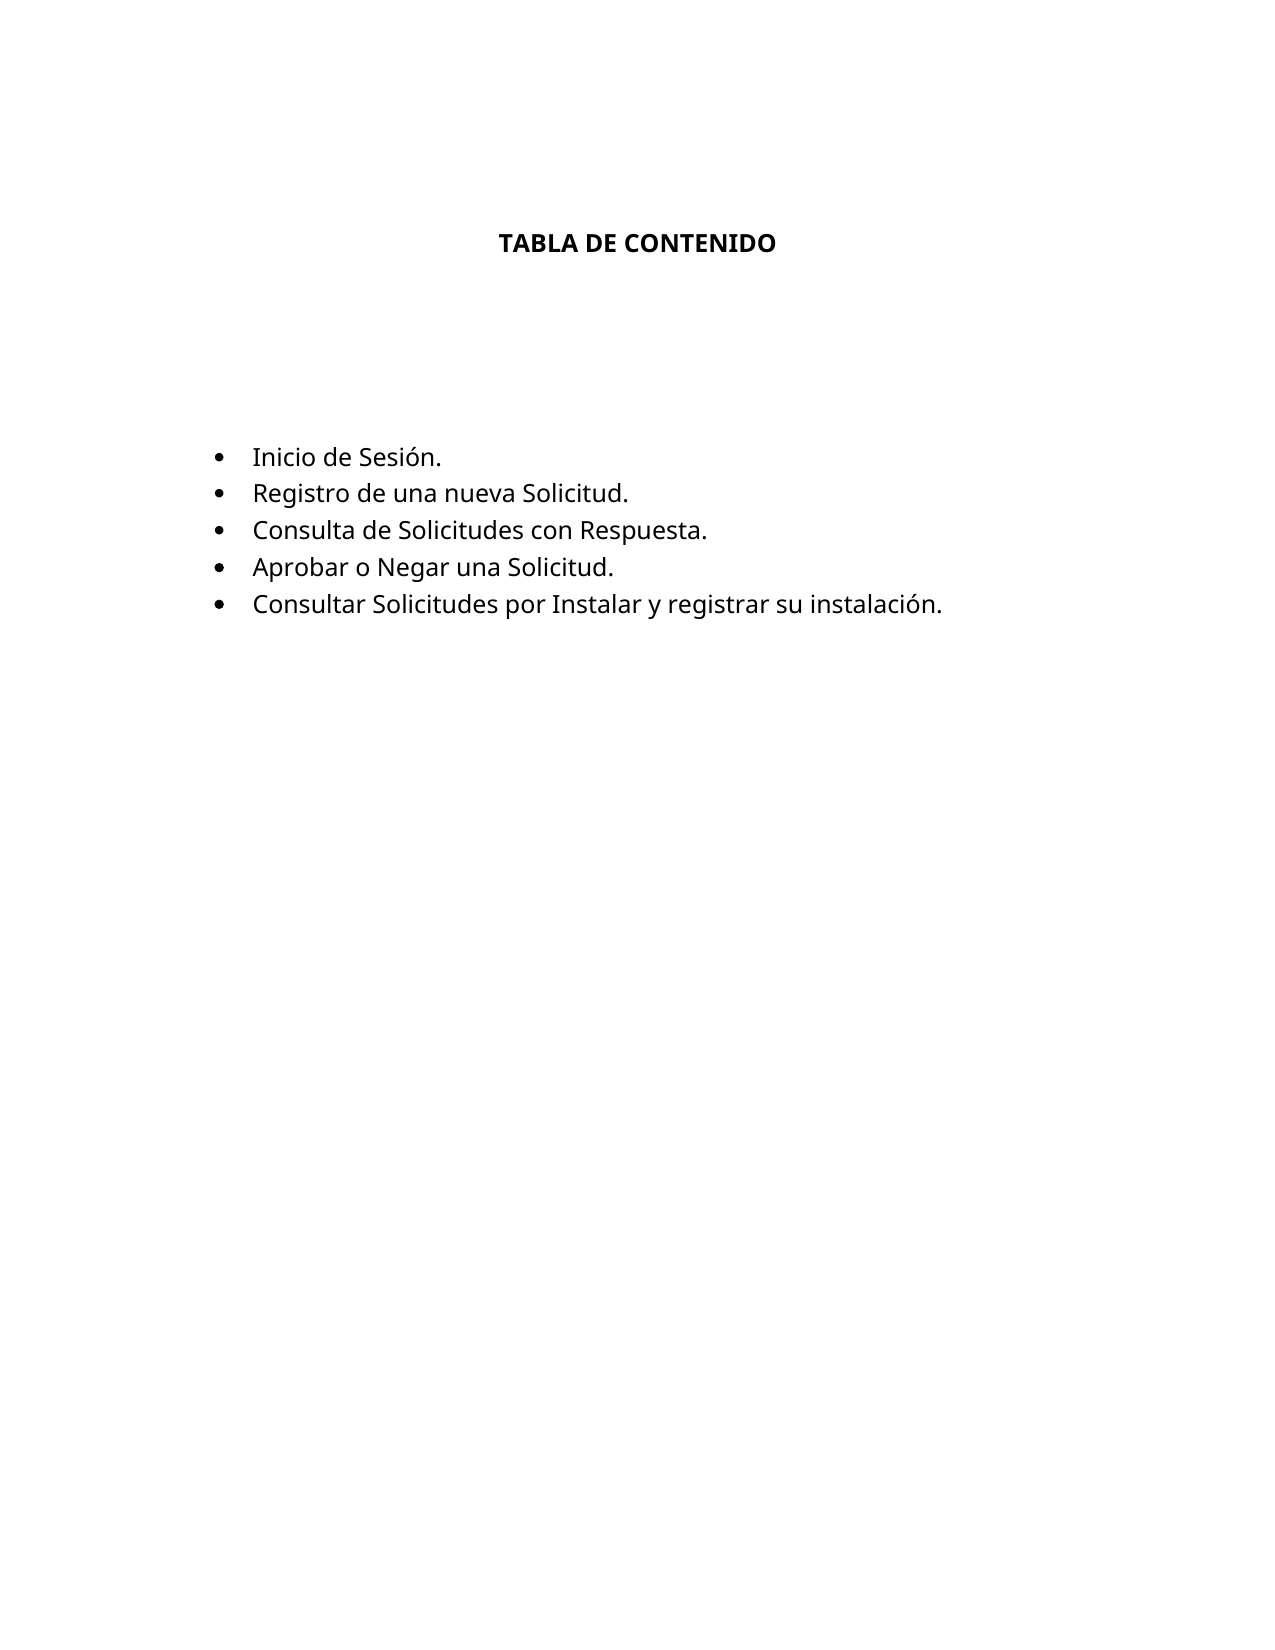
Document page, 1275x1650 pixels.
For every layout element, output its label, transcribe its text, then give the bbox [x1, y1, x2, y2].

list Consulta de Solicitudes con Respuesta. [215, 513, 1098, 547]
list Registro de una nueva Solicitud. [215, 476, 1098, 510]
text TABLA DE CONTENIDO [177, 226, 1098, 259]
list Consultar Solicitudes por Instalar y registrar su instalación. [215, 586, 1098, 620]
list Aprobar o Negar una Solicitud. [215, 549, 1098, 584]
list Inicio de Sesión. [215, 439, 1098, 473]
